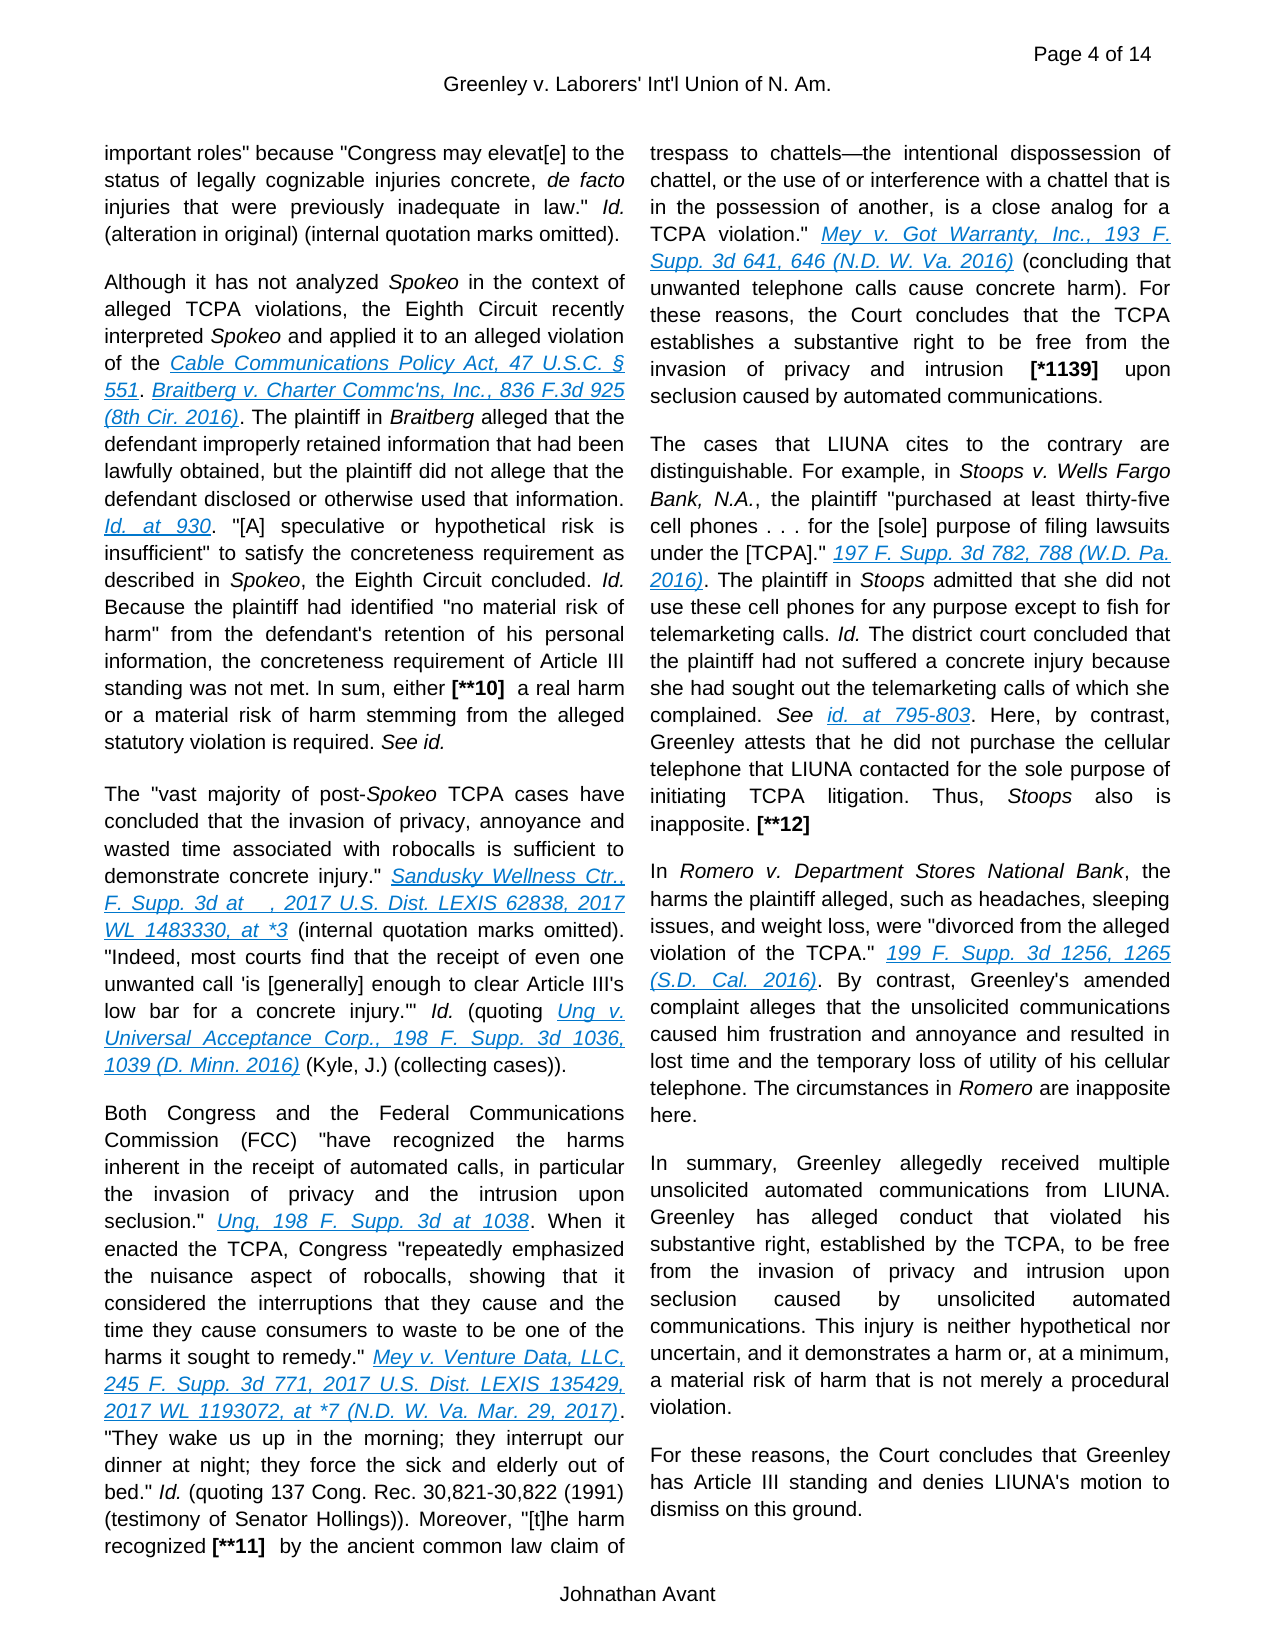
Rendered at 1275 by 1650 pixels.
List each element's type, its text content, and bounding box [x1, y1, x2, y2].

text The cases that LIUNA cites to the contrary are distinguishable. For example, in Stoops v. Wells Fargo Bank, N.A., the plaintiff "purchased at least thirty-five cell phones . . . for the [sole] purpose of filing lawsuits under the [TCPA]." 197 F. Supp. 3d 782, 788 (W.D. Pa. 2016). The plaintiff in Stoops admitted that she did not use these cell phones for any purpose except to fish for telemarketing calls. Id. The district court concluded that the plaintiff had not suffered a concrete injury because she had sought out the telemarketing calls of which she complained. See id. at 795-803. Here, by contrast, Greenley attests that he did not purchase the cellular telephone that LIUNA contacted for the sole purpose of initiating TCPA litigation. Thus, Stoops also is inapposite. [**12] [650, 429, 1171, 835]
text The "vast majority of post-Spokeo TCPA cases have concluded that the invasion of privacy, annoyance and wasted time associated with robocalls is sufficient to demonstrate concrete injury." Sandusky Wellness Ctr., F. Supp. 3d at , 2017 U.S. Dist. LEXIS 62838, 2017 WL 1483330, at *3 (internal quotation marks omitted). "Indeed, most courts find that the receipt of even one unwanted call 'is [generally] enough to clear Article III's low bar for a concrete injury.'" Id. (quoting Ung v. Universal Acceptance Corp., 198 F. Supp. 3d 1036, 1039 (D. Minn. 2016) (Kyle, J.) (collecting cases)). [104, 913, 625, 1047]
text For these reasons, the Court concludes that Greenley has Article III standing and denies LIUNA's motion to dismiss on this ground. [650, 1439, 1171, 1521]
text In summary, Greenley allegedly received multiple unsolicited automated communications from LIUNA. Greenley has alleged conduct that violated his substantive right, established by the TCPA, to be free from the invasion of privacy and intrusion upon seclusion caused by unsolicited automated communications. This injury is neither hypothetical nor uncertain, and it demonstrates a harm or, at a minimum, a material risk of harm that is not merely a procedural violation. [650, 1148, 1171, 1419]
text The "vast majority of post-Spokeo TCPA cases have concluded that the invasion of privacy, annoyance and wasted time associated with robocalls is sufficient to demonstrate concrete injury." Sandusky Wellness Ctr., F. Supp. 3d at , 2017 U.S. Dist. LEXIS 62838, 2017 WL 1483330, at *3 (internal quotation marks omitted). "Indeed, most courts find that the receipt of even one unwanted call 'is [generally] enough to clear Article III's low bar for a concrete injury.'" Id. (quoting Ung v. Universal Acceptance Corp., 198 F. Supp. 3d 1036, 1039 (D. Minn. 2016) (Kyle, J.) (collecting cases)). [104, 779, 625, 912]
text Both Congress and the Federal Communications Commission (FCC) "have recognized the harms inherent in the receipt of automated calls, in particular the invasion of privacy and the intrusion upon seclusion." Ung, 198 F. Supp. 3d at 1038. When it enacted the TCPA, Congress "repeatedly emphasized the nuisance aspect of robocalls, showing that it considered the interruptions that they cause and the time they cause consumers to waste to be one of the harms it sought to remedy." Mey v. Venture Data, LLC, 245 F. Supp. 3d 771, 2017 U.S. Dist. LEXIS 135429, 2017 WL 1193072, at *7 (N.D. W. Va. Mar. 29, 2017). "They wake us up in the morning; they interrupt our dinner at night; they force the sick and elderly out of bed." Id. (quoting 137 Cong. Rec. 30,821-30,822 (1991) (testimony of Senator Hollings)). Moreover, "[t]he harm recognized [**11] by the ancient common law claim of trespass to chattels—the intentional dispossession of chattel, or the use of or interference with a chattel that is in the possession of another, is a close analog for a TCPA violation." Mey v. Got Warranty, Inc., 193 F. Supp. 3d 641, 646 (N.D. W. Va. 2016) (concluding that unwanted telephone calls cause concrete harm). For these reasons, the Court concludes that the TCPA establishes a substantive right to be free from the invasion of privacy and intrusion [*1139] upon seclusion caused by automated communications. [650, 137, 1171, 408]
text Both Congress and the Federal Communications Commission (FCC) "have recognized the harms inherent in the receipt of automated calls, in particular the invasion of privacy and the intrusion upon seclusion." Ung, 198 F. Supp. 3d at 1038. When it enacted the TCPA, Congress "repeatedly emphasized the nuisance aspect of robocalls, showing that it considered the interruptions that they cause and the time they cause consumers to waste to be one of the harms it sought to remedy." Mey v. Venture Data, LLC, 245 F. Supp. 3d 771, 2017 U.S. Dist. LEXIS 135429, 2017 WL 1193072, at *7 (N.D. W. Va. Mar. 29, 2017). "They wake us up in the morning; they interrupt our dinner at night; they force the sick and elderly out of bed." Id. (quoting 137 Cong. Rec. 30,821-30,822 (1991) (testimony of Senator Hollings)). Moreover, "[t]he harm recognized [**11] by the ancient common law claim of trespass to chattels—the intentional dispossession of chattel, or the use of or interference with a chattel that is in the possession of another, is a close analog for a TCPA violation." Mey v. Got Warranty, Inc., 193 F. Supp. 3d 641, 646 (N.D. W. Va. 2016) (concluding that unwanted telephone calls cause concrete harm). For these reasons, the Court concludes that the TCPA establishes a substantive right to be free from the invasion of privacy and intrusion [*1139] upon seclusion caused by automated communications. [104, 1394, 625, 1558]
text Both Congress and the Federal Communications Commission (FCC) "have recognized the harms inherent in the receipt of automated calls, in particular the invasion of privacy and the intrusion upon seclusion." Ung, 198 F. Supp. 3d at 1038. When it enacted the TCPA, Congress "repeatedly emphasized the nuisance aspect of robocalls, showing that it considered the interruptions that they cause and the time they cause consumers to waste to be one of the harms it sought to remedy." Mey v. Venture Data, LLC, 245 F. Supp. 3d 771, 2017 U.S. Dist. LEXIS 135429, 2017 WL 1193072, at *7 (N.D. W. Va. Mar. 29, 2017). "They wake us up in the morning; they interrupt our dinner at night; they force the sick and elderly out of bed." Id. (quoting 137 Cong. Rec. 30,821-30,822 (1991) (testimony of Senator Hollings)). Moreover, "[t]he harm recognized [**11] by the ancient common law claim of trespass to chattels—the intentional dispossession of chattel, or the use of or interference with a chattel that is in the possession of another, is a close analog for a TCPA violation." Mey v. Got Warranty, Inc., 193 F. Supp. 3d 641, 646 (N.D. W. Va. 2016) (concluding that unwanted telephone calls cause concrete harm). For these reasons, the Court concludes that the TCPA establishes a substantive right to be free from the invasion of privacy and intrusion [*1139] upon seclusion caused by automated communications. [104, 1098, 625, 1393]
text In Romero v. Department Stores National Bank, the harms the plaintiff alleged, such as headaches, sleeping issues, and weight loss, were "divorced from the alleged violation of the TCPA." 199 F. Supp. 3d 1256, 1265 (S.D. Cal. 2016). By contrast, Greenley's amended complaint alleges that the unsolicited communications caused him frustration and annoyance and resulted in lost time and the temporary loss of utility of his cellular telephone. The circumstances in Romero are inapposite here. [650, 856, 1171, 1127]
text Although it has not analyzed Spokeo in the context of alleged TCPA violations, the Eighth Circuit recently interpreted Spokeo and applied it to an alleged violation of the Cable Communications Policy Act, 47 U.S.C. § 551. Braitberg v. Charter Commc'ns, Inc., 836 F.3d 925 (8th Cir. 2016). The plaintiff in Braitberg alleged that the defendant improperly retained information that had been lawfully obtained, but the plaintiff did not allege that the defendant disclosed or otherwise used that information. Id. at 930. "[A] speculative or hypothetical risk is insufficient" to satisfy the concreteness requirement as described in Spokeo, the Eighth Circuit concluded. Id. Because the plaintiff had identified "no material risk of harm" from the defendant's retention of his personal information, the concreteness requirement of Article III standing was not met. In sum, either [**10] a real harm or a material risk of harm stemming from the alleged statutory violation is required. See id. [104, 267, 625, 754]
